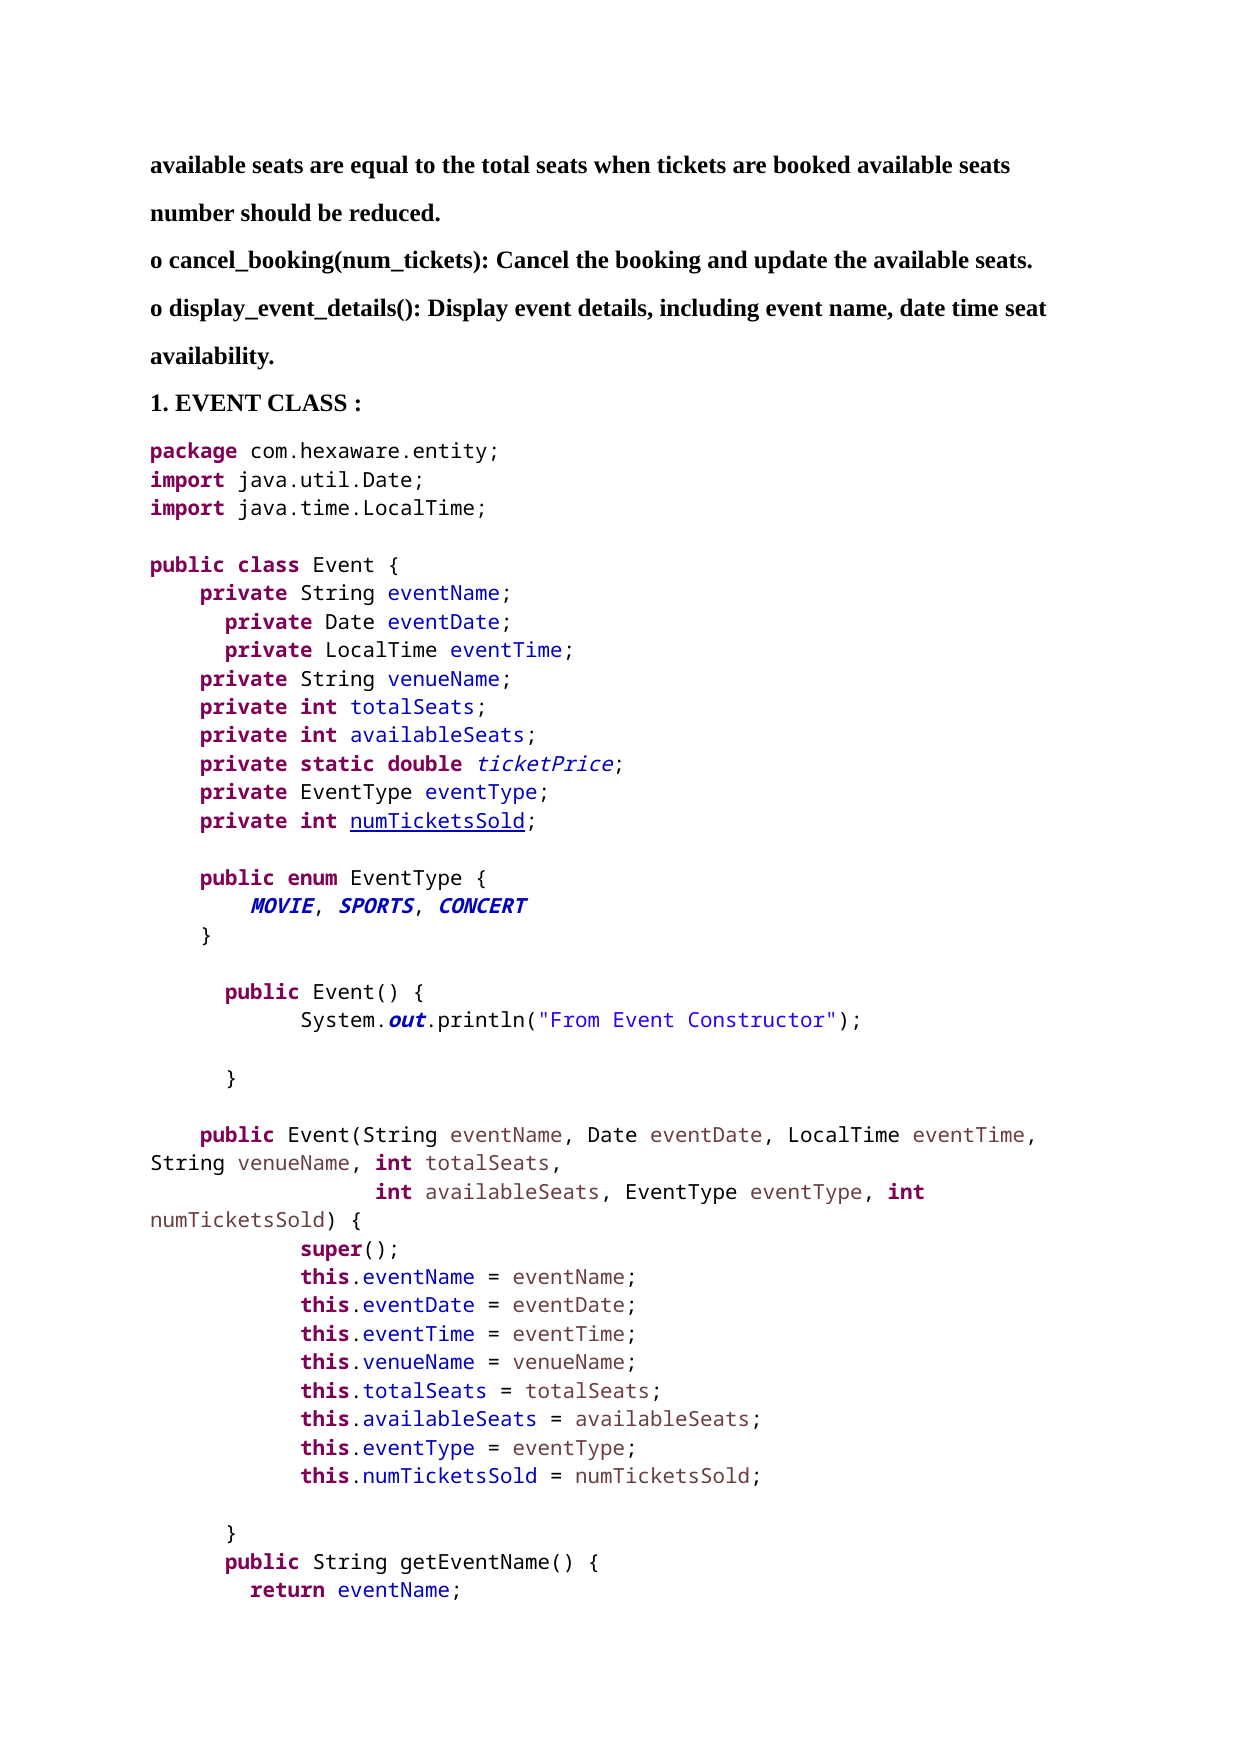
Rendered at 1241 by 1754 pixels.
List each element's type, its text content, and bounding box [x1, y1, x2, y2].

text package com.hexaware.entity; [150, 436, 1090, 465]
text public enum EventType { [150, 863, 1090, 892]
text number should be reduced. [150, 198, 1090, 226]
text o cancel_booking(num_tickets): Cancel the booking and update the available seats. [150, 245, 1090, 274]
text int availableSeats, EventType eventType, int numTicketsSold) { [150, 1177, 1090, 1234]
text available seats are equal to the total seats when tickets are booked available seats [150, 150, 1090, 179]
text import java.time.LocalTime; [150, 493, 1090, 522]
text } [150, 1063, 1090, 1091]
text public Event() { [150, 977, 1090, 1006]
text this.numTicketsSold = numTicketsSold; [150, 1461, 1090, 1490]
text } [150, 1518, 1090, 1547]
text this.totalSeats = totalSeats; [150, 1376, 1090, 1404]
text public class Event { [150, 550, 1090, 578]
text this.eventTime = eventTime; [150, 1319, 1090, 1347]
text super(); [150, 1234, 1090, 1262]
text public Event(String eventName, Date eventDate, LocalTime eventTime, String venueName, int totalSeats, [150, 1120, 1090, 1177]
text private static double ticketPrice; [150, 749, 1090, 777]
text private EventType eventType; [150, 777, 1090, 806]
text this.eventDate = eventDate; [150, 1291, 1090, 1319]
text o display_event_details(): Display event details, including event name, date time seat [150, 293, 1090, 322]
text MOVIE, SPORTS, CONCERT [150, 892, 1090, 920]
text private int totalSeats; [150, 692, 1090, 721]
text private int numTicketsSold; [150, 806, 1090, 834]
text private Date eventDate; [150, 607, 1090, 635]
text return eventName; [150, 1575, 1090, 1604]
text import java.util.Date; [150, 465, 1090, 493]
text 1. EVENT CLASS : [150, 388, 1090, 417]
text private String venueName; [150, 664, 1090, 692]
text private String eventName; [150, 578, 1090, 607]
text private LocalTime eventTime; [150, 635, 1090, 664]
text this.eventType = eventType; [150, 1433, 1090, 1461]
text this.availableSeats = availableSeats; [150, 1404, 1090, 1433]
text public String getEventName() { [150, 1547, 1090, 1575]
text } [150, 920, 1090, 948]
text this.eventName = eventName; [150, 1262, 1090, 1291]
text System.out.println("From Event Constructor"); [150, 1006, 1090, 1034]
text availability. [150, 341, 1090, 369]
text private int availableSeats; [150, 721, 1090, 749]
text this.venueName = venueName; [150, 1347, 1090, 1376]
